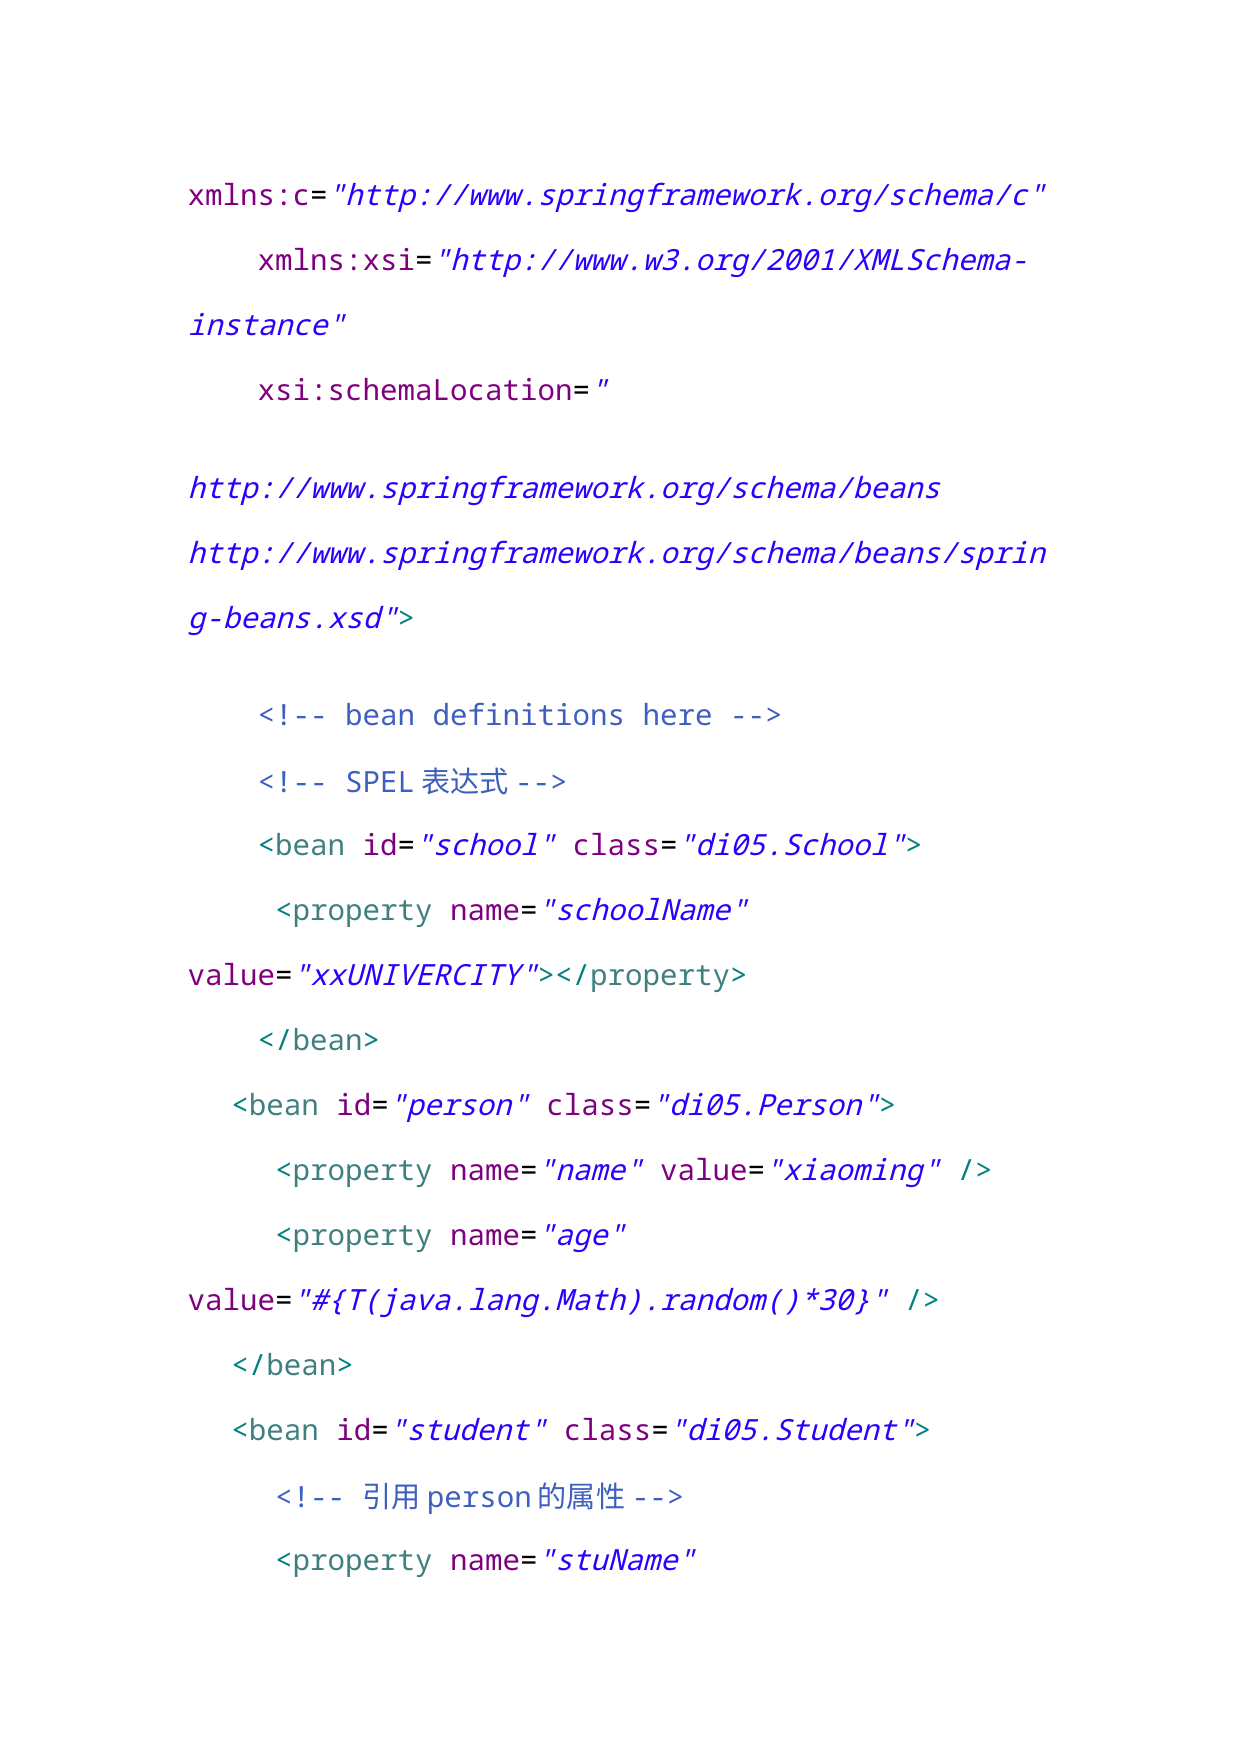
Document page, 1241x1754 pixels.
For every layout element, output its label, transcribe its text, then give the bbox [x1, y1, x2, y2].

text <!-- bean definitions here --> [187, 682, 1053, 747]
text <bean id="school" class="di05.School"> [187, 812, 1053, 877]
text http://www.springframework.org/schema/beans http://www.springframework.org/schema/beans/spring-beans.xsd"> [187, 422, 1053, 649]
text <property name="name" value="xiaoming" /> [187, 1137, 1053, 1202]
text </bean> [187, 1007, 1053, 1072]
text <property name="schoolName" value="xxUNIVERCITY"></property> [187, 877, 1053, 1007]
text xmlns:c="http://www.springframework.org/schema/c" [187, 162, 1053, 227]
text <property name="stuName" value="#{person.name}" /> [187, 1527, 1053, 1592]
text <bean id="student" class="di05.Student"> [187, 1397, 1053, 1462]
text <bean id="person" class="di05.Person"> [187, 1072, 1053, 1137]
text xmlns:xsi="http://www.w3.org/2001/XMLSchema-instance" [187, 227, 1053, 357]
text <property name="age" value="#{T(java.lang.Math).random()*30}" /> [187, 1202, 1053, 1332]
text <!-- 引用person的属性 --> [187, 1462, 1053, 1527]
text <!-- SPEL表达式 --> [187, 747, 1053, 812]
text </bean> [187, 1332, 1053, 1397]
text xsi:schemaLocation=" [187, 357, 1053, 422]
